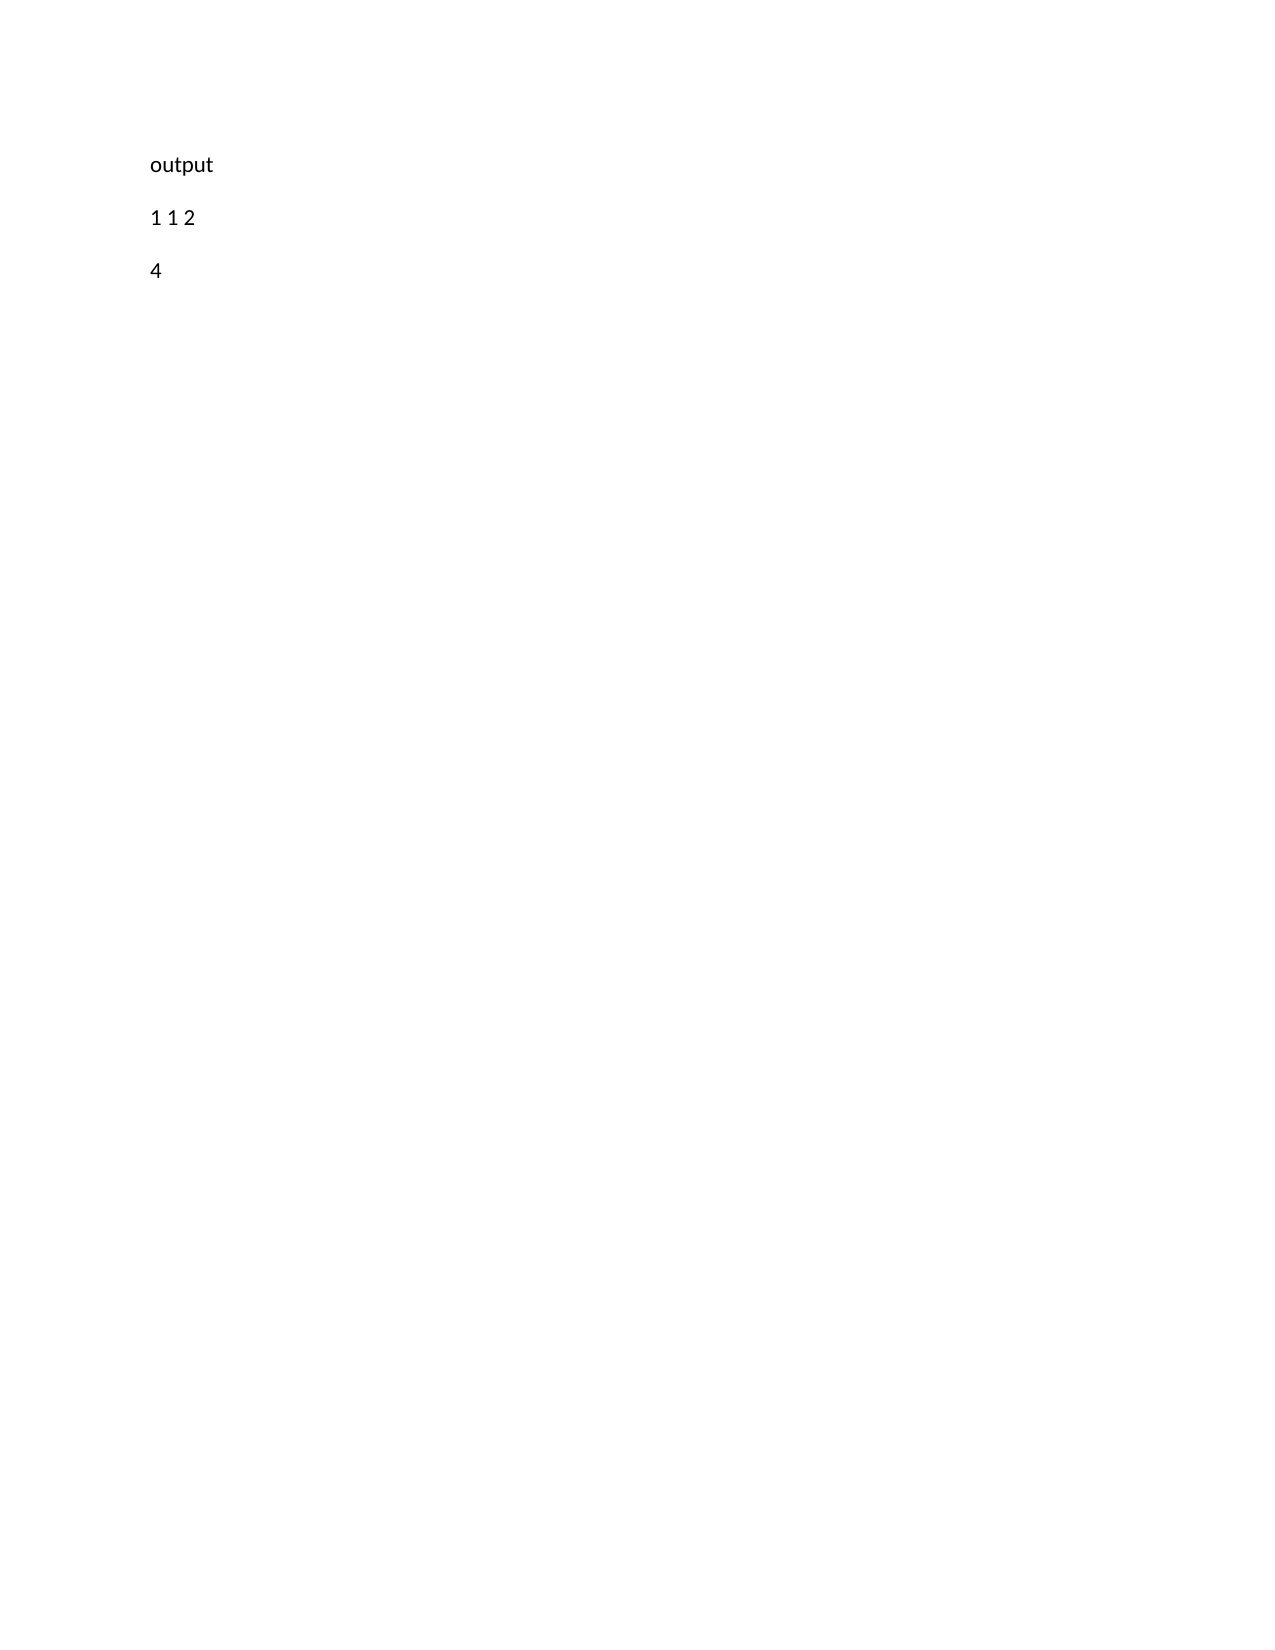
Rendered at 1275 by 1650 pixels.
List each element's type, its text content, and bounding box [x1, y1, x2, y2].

text 4 [150, 256, 1125, 284]
text output [150, 150, 1125, 178]
text 1 1 2 [150, 203, 1125, 231]
